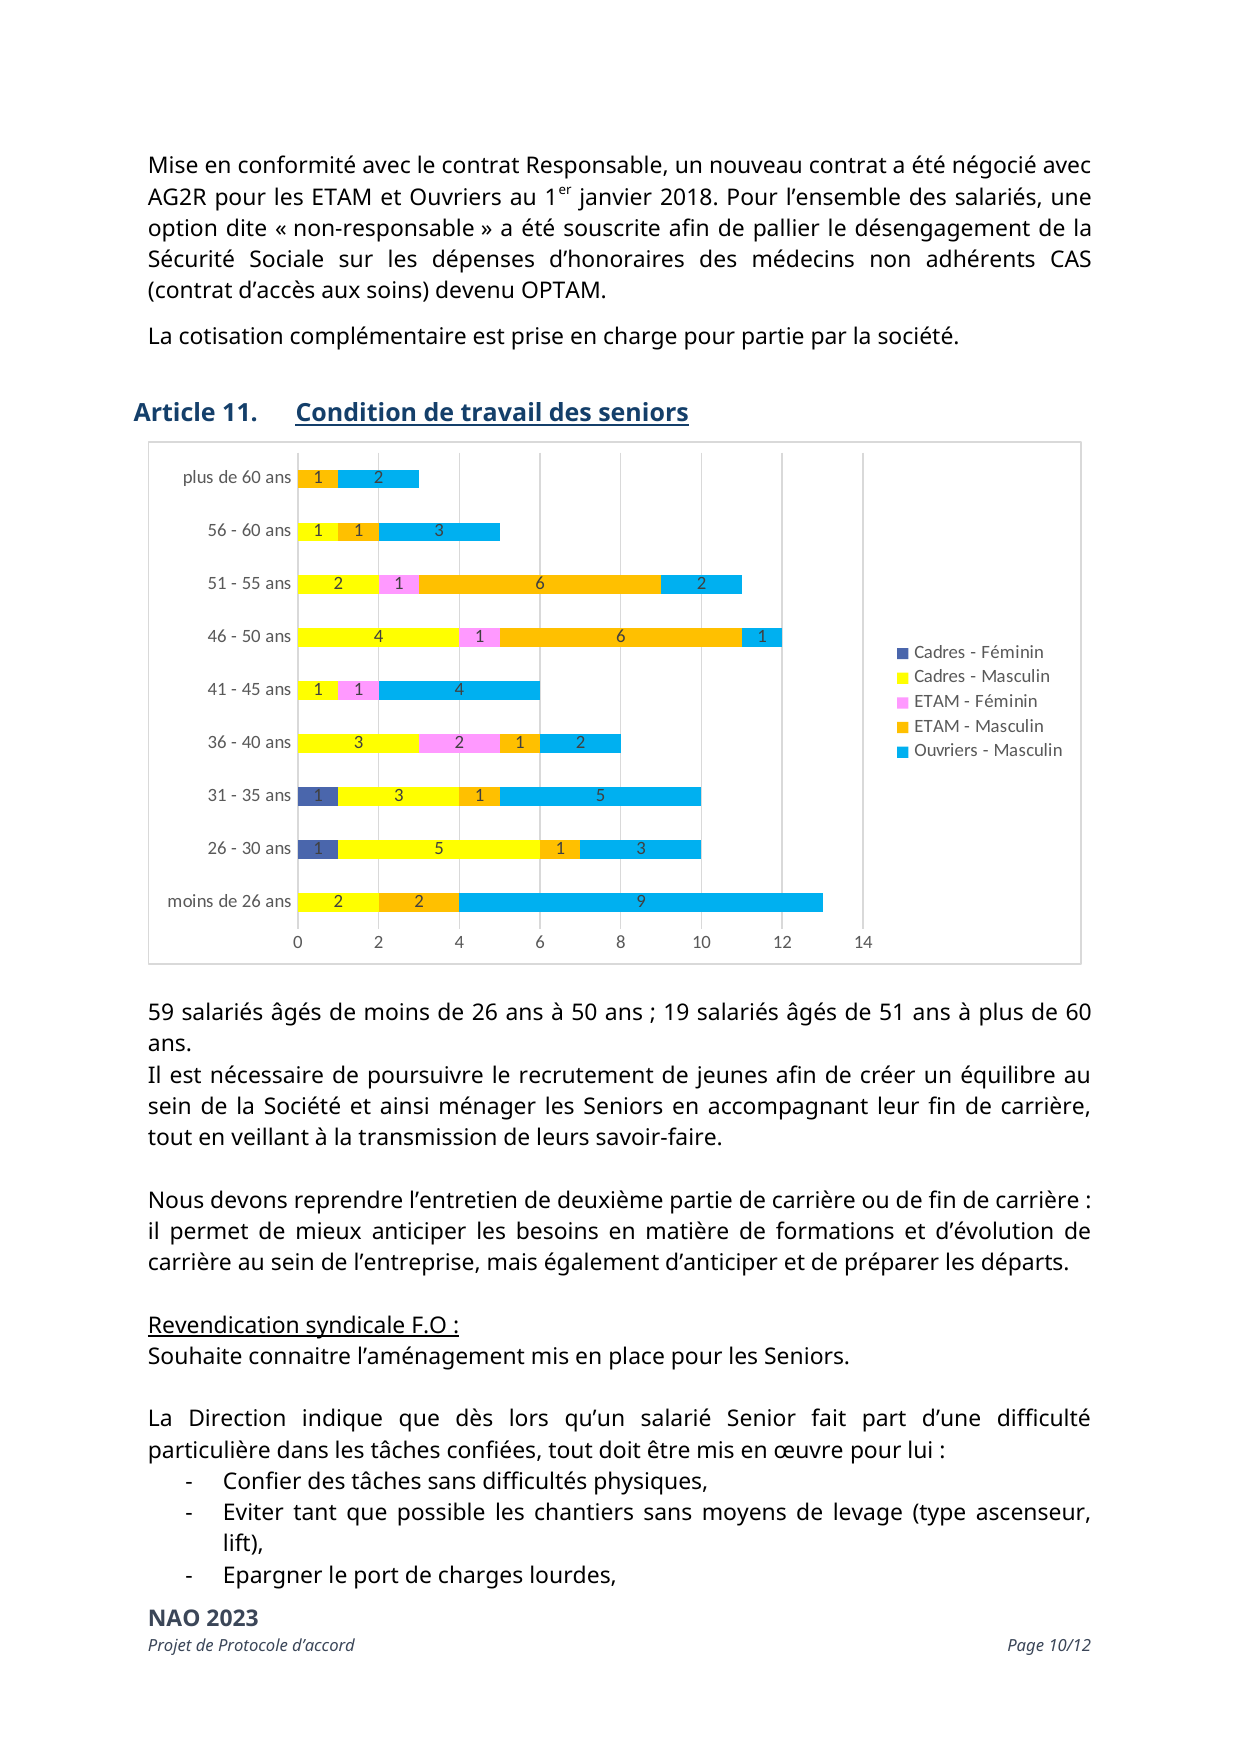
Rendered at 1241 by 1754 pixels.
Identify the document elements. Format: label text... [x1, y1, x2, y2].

text Mise en conformité avec le contrat Responsable, un nouveau contrat a été négocié avec AG2R pour les ETAM et Ouvriers au 1er janvier 2018. Pour l’ensemble des salariés, une option dite « non-responsable » a été souscrite afin de pallier le désengagement de la Sécurité Sociale sur les dépenses d’honoraires des médecins non adhérents CAS (contrat d’accès aux soins) devenu OPTAM. [148, 149, 1092, 306]
text 59 salariés âgés de moins de 26 ans à 50 ans ; 19 salariés âgés de 51 ans à plus de 60 ans. [148, 996, 1092, 1058]
text Revendication syndicale F.O : [148, 1308, 1092, 1340]
list Eviter tant que possible les chantiers sans moyens de levage (type ascenseur, lift), [185, 1496, 1092, 1558]
text Souhaite connaitre l’aménagement mis en place pour les Seniors. [148, 1340, 1092, 1371]
list Confier des tâches sans difficultés physiques, [185, 1465, 1092, 1496]
text Nous devons reprendre l’entretien de deuxième partie de carrière ou de fin de carrière : il permet de mieux anticiper les besoins en matière de formations et d’évolution de carrière au sein de l’entreprise, mais également d’anticiper et de préparer les départs. [148, 1183, 1092, 1277]
text Il est nécessaire de poursuivre le recrutement de jeunes afin de créer un équilibre au sein de la Société et ainsi ménager les Seniors en accompagnant leur fin de carrière, tout en veillant à la transmission de leurs savoir-faire. [148, 1058, 1092, 1152]
subtitle Condition de travail des seniors [258, 395, 1092, 429]
list Epargner le port de charges lourdes, [185, 1558, 1092, 1590]
text La Direction indique que dès lors qu’un salarié Senior fait part d’une difficulté particulière dans les tâches confiées, tout doit être mis en œuvre pour lui : [148, 1402, 1092, 1465]
text La cotisation complémentaire est prise en charge pour partie par la société. [148, 320, 1092, 351]
